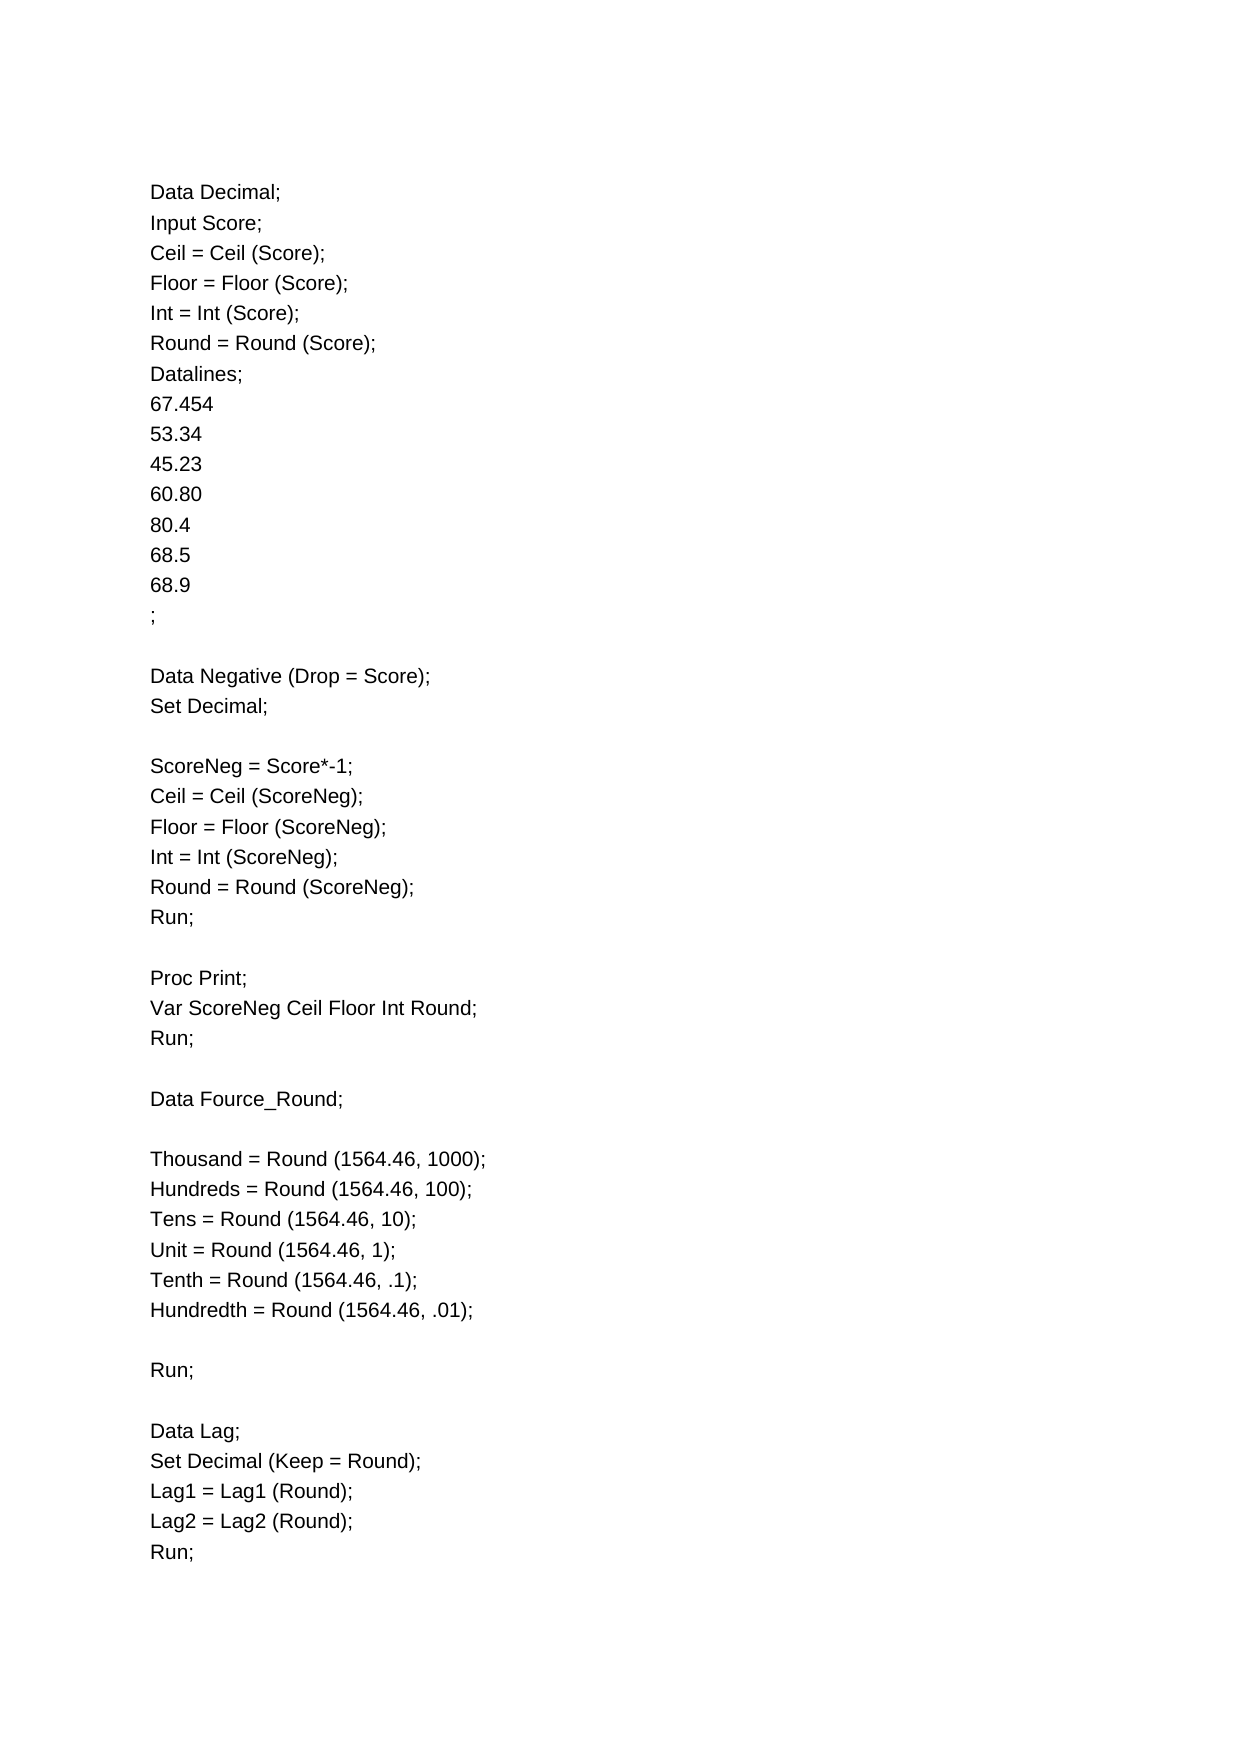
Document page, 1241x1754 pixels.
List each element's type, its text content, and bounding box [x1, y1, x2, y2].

text Thousand = Round (1564.46, 1000); [150, 1147, 1090, 1171]
text Ceil = Ceil (ScoreNeg); [150, 784, 1090, 808]
text Tens = Round (1564.46, 10); [150, 1207, 1090, 1231]
text 68.5 [150, 543, 1090, 567]
text 60.80 [150, 482, 1090, 506]
text Run; [150, 1026, 1090, 1050]
text Data Fource_Round; [150, 1086, 1090, 1110]
text 80.4 [150, 512, 1090, 536]
text Int = Int (ScoreNeg); [150, 845, 1090, 869]
text Data Lag; [150, 1419, 1090, 1443]
text Hundredth = Round (1564.46, .01); [150, 1298, 1090, 1322]
text 68.9 [150, 573, 1090, 597]
text Unit = Round (1564.46, 1); [150, 1237, 1090, 1261]
text 67.454 [150, 392, 1090, 416]
text Ceil = Ceil (Score); [150, 241, 1090, 264]
text Data Negative (Drop = Score); [150, 663, 1090, 687]
text Lag1 = Lag1 (Round); [150, 1479, 1090, 1503]
text Var ScoreNeg Ceil Floor Int Round; [150, 996, 1090, 1020]
text Tenth = Round (1564.46, .1); [150, 1268, 1090, 1292]
text Round = Round (Score); [150, 331, 1090, 355]
text Input Score; [150, 210, 1090, 234]
text Floor = Floor (ScoreNeg); [150, 814, 1090, 838]
text Run; [150, 1539, 1090, 1563]
text Lag2 = Lag2 (Round); [150, 1509, 1090, 1533]
text Run; [150, 905, 1090, 929]
text Round = Round (ScoreNeg); [150, 875, 1090, 899]
text Int = Int (Score); [150, 301, 1090, 325]
text Proc Print; [150, 966, 1090, 989]
text 45.23 [150, 452, 1090, 476]
text Hundreds = Round (1564.46, 100); [150, 1177, 1090, 1201]
text 53.34 [150, 422, 1090, 446]
text Floor = Floor (Score); [150, 271, 1090, 295]
text Data Decimal; [150, 180, 1090, 204]
text Run; [150, 1358, 1090, 1382]
text ; [150, 603, 1090, 627]
text Datalines; [150, 361, 1090, 385]
text Set Decimal (Keep = Round); [150, 1449, 1090, 1473]
text ScoreNeg = Score*-1; [150, 754, 1090, 778]
text Set Decimal; [150, 694, 1090, 718]
